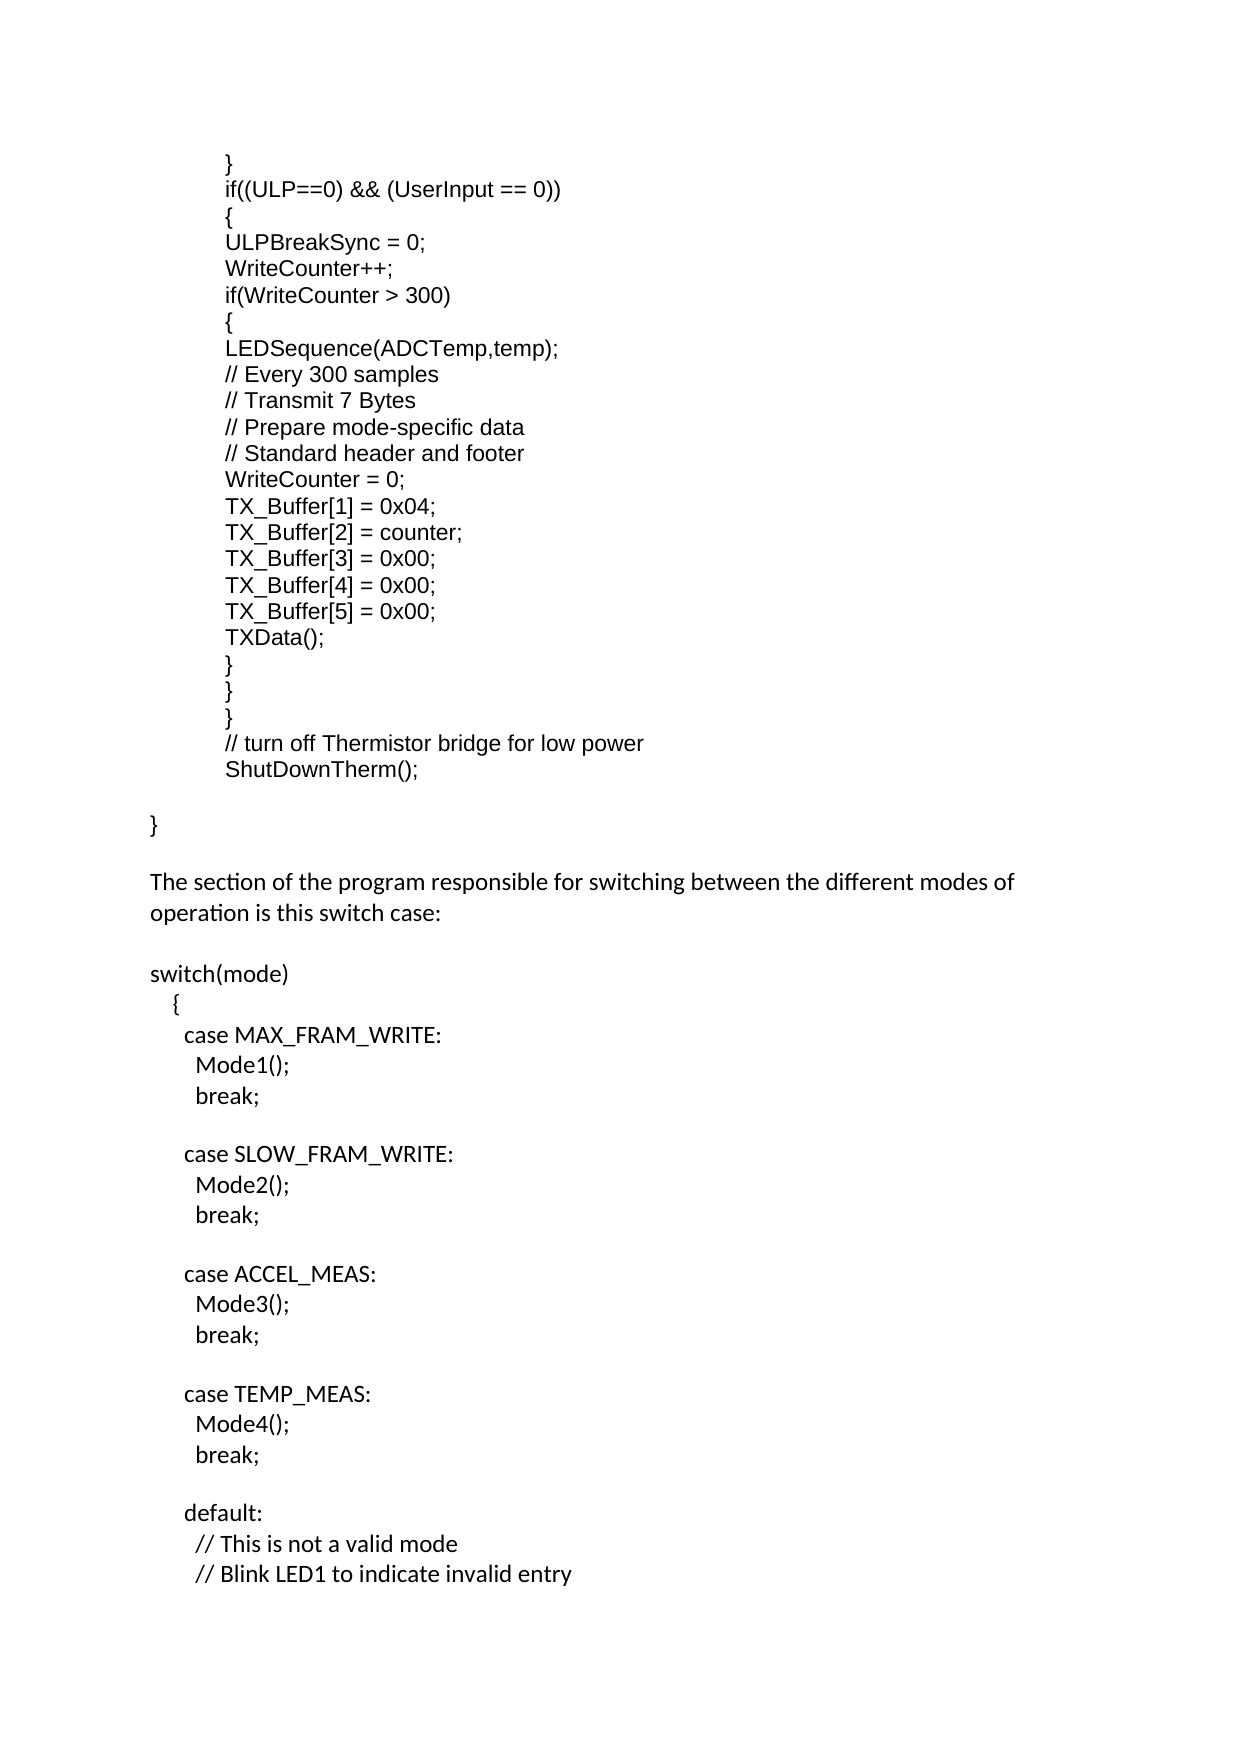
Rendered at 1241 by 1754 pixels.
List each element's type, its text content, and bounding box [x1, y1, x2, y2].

text case ACCEL_MEAS: [150, 1258, 1090, 1289]
text default: [150, 1497, 1090, 1528]
text } [150, 150, 1090, 176]
text } [150, 651, 1090, 677]
text // Prepare mode-specific data [150, 413, 1090, 440]
text The section of the program responsible for switching between the different modes of operation is this switch case: [150, 866, 1090, 927]
text // This is not a valid mode [150, 1528, 1090, 1558]
text Mode2(); [150, 1169, 1090, 1199]
text switch(mode) [150, 958, 1090, 988]
text LEDSequence(ADCTemp,temp); [150, 334, 1090, 361]
text // turn off Thermistor bridge for low power [150, 730, 1090, 756]
text ULPBreakSync = 0; [150, 229, 1090, 255]
text case TEMP_MEAS: [150, 1378, 1090, 1408]
text Mode4(); [150, 1408, 1090, 1439]
text TX_Buffer[5] = 0x00; [150, 598, 1090, 624]
text WriteCounter = 0; [150, 466, 1090, 493]
text // Blink LED1 to indicate invalid entry [150, 1558, 1090, 1589]
text Mode1(); [150, 1049, 1090, 1080]
text { [150, 308, 1090, 334]
text break; [150, 1439, 1090, 1469]
text WriteCounter++; [150, 255, 1090, 282]
text break; [150, 1080, 1090, 1111]
text case MAX_FRAM_WRITE: [150, 1019, 1090, 1049]
text TX_Buffer[1] = 0x04; [150, 493, 1090, 519]
text { [150, 988, 1090, 1019]
text ShutDownTherm(); [150, 756, 1090, 782]
text // Standard header and footer [150, 440, 1090, 466]
text TXData(); [150, 624, 1090, 651]
text TX_Buffer[4] = 0x00; [150, 572, 1090, 598]
text } [150, 677, 1090, 703]
text TX_Buffer[3] = 0x00; [150, 545, 1090, 572]
text { [150, 203, 1090, 229]
text } [150, 703, 1090, 730]
text } [150, 811, 1090, 838]
text break; [150, 1199, 1090, 1230]
text if((ULP==0) && (UserInput == 0)) [150, 176, 1090, 203]
text break; [150, 1319, 1090, 1350]
text // Every 300 samples [150, 361, 1090, 387]
text Mode3(); [150, 1289, 1090, 1319]
text case SLOW_FRAM_WRITE: [150, 1138, 1090, 1169]
text TX_Buffer[2] = counter; [150, 519, 1090, 545]
text if(WriteCounter > 300) [150, 282, 1090, 308]
text // Transmit 7 Bytes [150, 387, 1090, 413]
